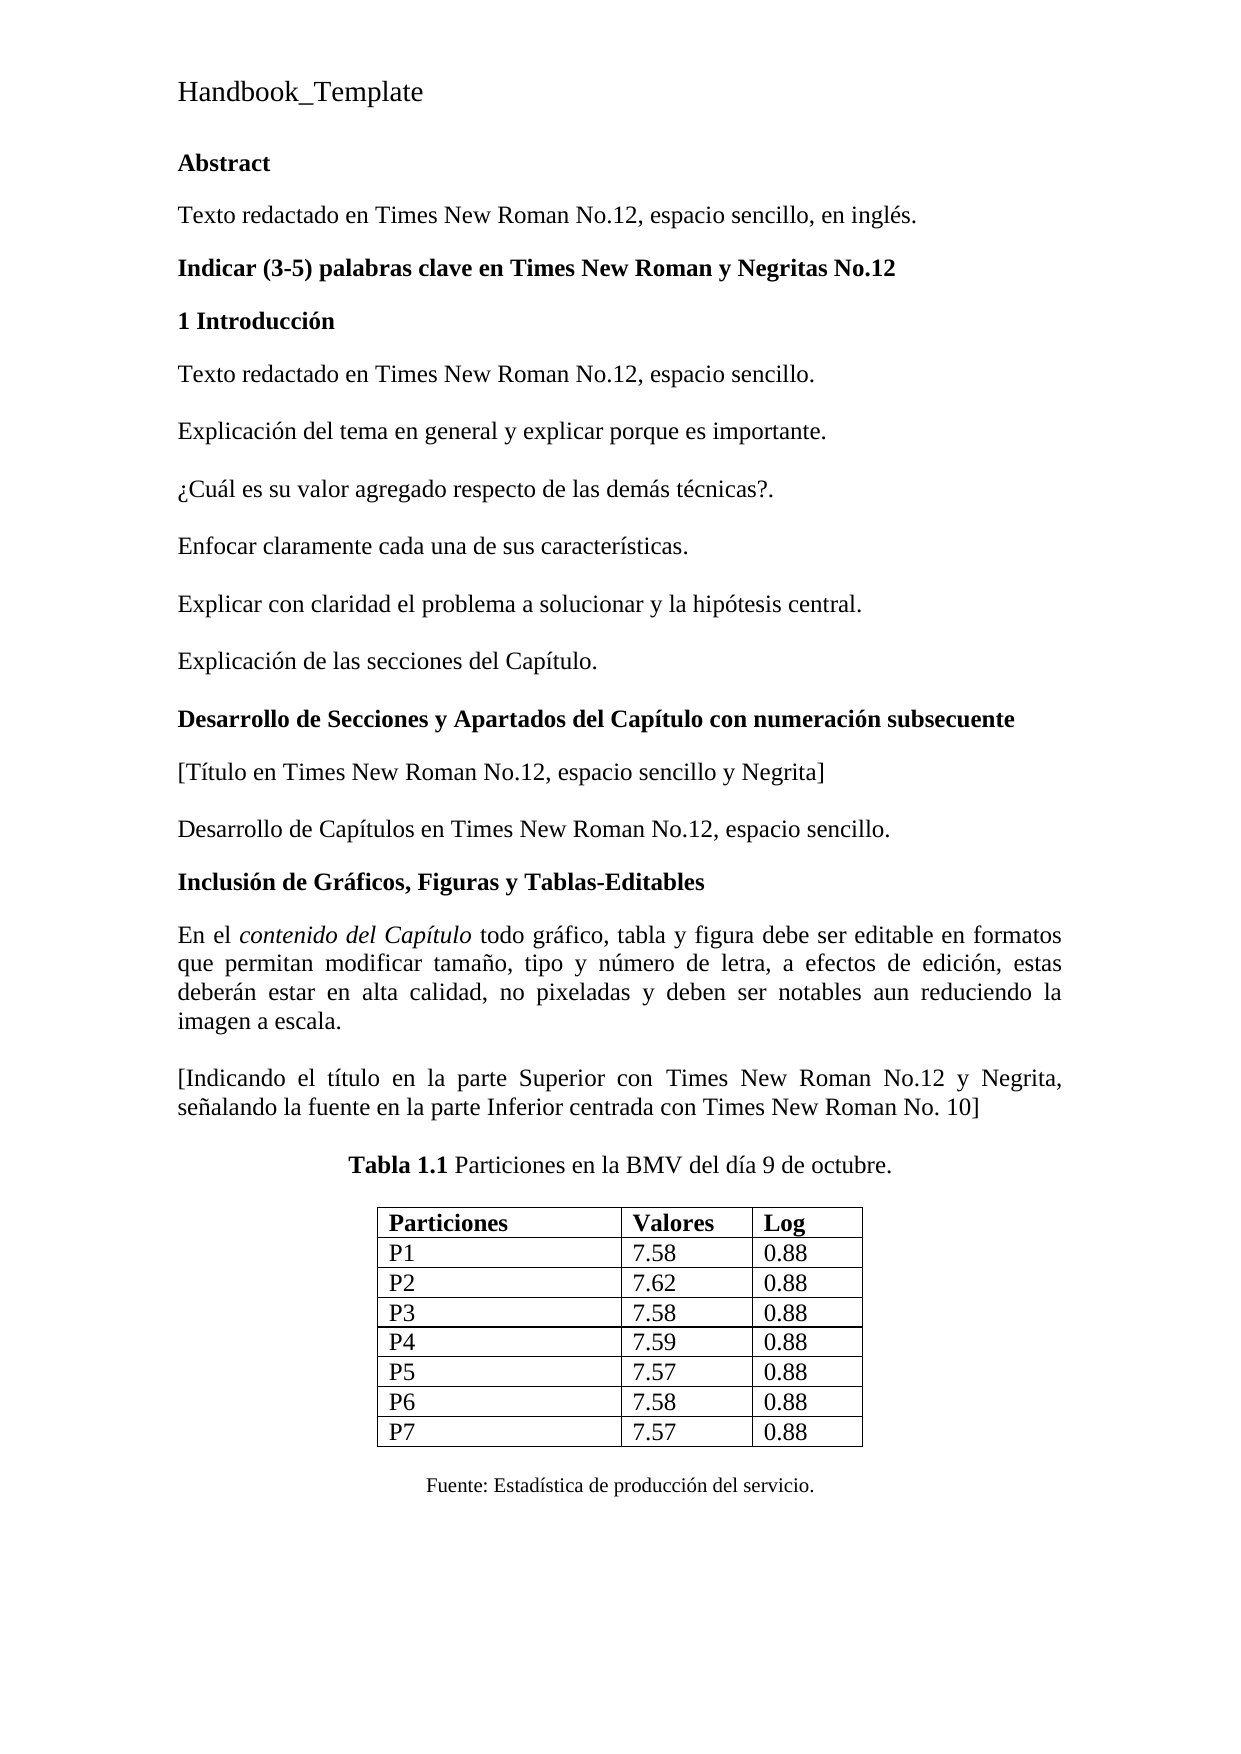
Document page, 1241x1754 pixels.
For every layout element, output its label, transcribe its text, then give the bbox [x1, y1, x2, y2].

table_cell 0.88 [753, 1238, 862, 1267]
table_cell 7.58 [622, 1387, 752, 1416]
table_cell 7.57 [622, 1417, 752, 1446]
table_header Particiones [378, 1208, 621, 1237]
text Fuente: Estadística de producción del servicio. [177, 1473, 1063, 1497]
text Indicar (3-5) palabras clave en Times New Roman y Negritas No.12 [177, 253, 1063, 282]
table_cell 7.57 [622, 1357, 752, 1386]
table_cell 0.88 [753, 1357, 862, 1386]
text Desarrollo de Secciones y Apartados del Capítulo con numeración subsecuente [177, 704, 1063, 733]
text Tabla 1.1 Particiones en la BMV del día 9 de octubre. [177, 1150, 1063, 1178]
table_header Log [753, 1208, 862, 1237]
table_cell P4 [378, 1328, 621, 1356]
table_cell P7 [378, 1417, 621, 1446]
table_cell P1 [378, 1238, 621, 1267]
text Abstract [177, 148, 1063, 176]
text [Indicando el título en la parte Superior con Times New Roman No.12 y Negrita, señalando la fuente en la parte Inferior centrada con Times New Roman No. 10] [177, 1063, 1063, 1121]
text 1 Introducción [177, 306, 1063, 335]
table_cell 7.59 [622, 1328, 752, 1356]
text ¿Cuál es su valor agregado respecto de las demás técnicas?. [177, 474, 1063, 503]
table_header Valores [622, 1208, 752, 1237]
table_cell 7.58 [622, 1238, 752, 1267]
text Desarrollo de Capítulos en Times New Roman No.12, espacio sencillo. [177, 814, 1063, 843]
text Explicación del tema en general y explicar porque es importante. [177, 416, 1063, 445]
text [Título en Times New Roman No.12, espacio sencillo y Negrita] [177, 757, 1063, 785]
text En el contenido del Capítulo todo gráfico, tabla y figura debe ser editable en formatos que permitan modificar tamaño, tipo y número de letra, a efectos de edición, estas deberán estar en alta calidad, no pixeladas y deben ser notables aun reduciendo la imagen a escala. [177, 920, 1063, 1035]
text Inclusión de Gráficos, Figuras y Tablas-Editables [177, 867, 1063, 896]
table_cell P2 [378, 1268, 621, 1297]
text Explicación de las secciones del Capítulo. [177, 646, 1063, 675]
table_cell P5 [378, 1357, 621, 1386]
table_cell P3 [378, 1298, 621, 1326]
table_cell 0.88 [753, 1328, 862, 1356]
text Texto redactado en Times New Roman No.12, espacio sencillo. [177, 359, 1063, 388]
table_cell 7.62 [622, 1268, 752, 1297]
table_cell P6 [378, 1387, 621, 1416]
table_cell 0.88 [753, 1387, 862, 1416]
table_cell 0.88 [753, 1268, 862, 1297]
text Texto redactado en Times New Roman No.12, espacio sencillo, en inglés. [177, 200, 1063, 229]
text Enfocar claramente cada una de sus características. [177, 531, 1063, 560]
table_cell 0.88 [753, 1417, 862, 1446]
table_cell 0.88 [753, 1298, 862, 1326]
text Explicar con claridad el problema a solucionar y la hipótesis central. [177, 589, 1063, 618]
table_cell 7.58 [622, 1298, 752, 1326]
